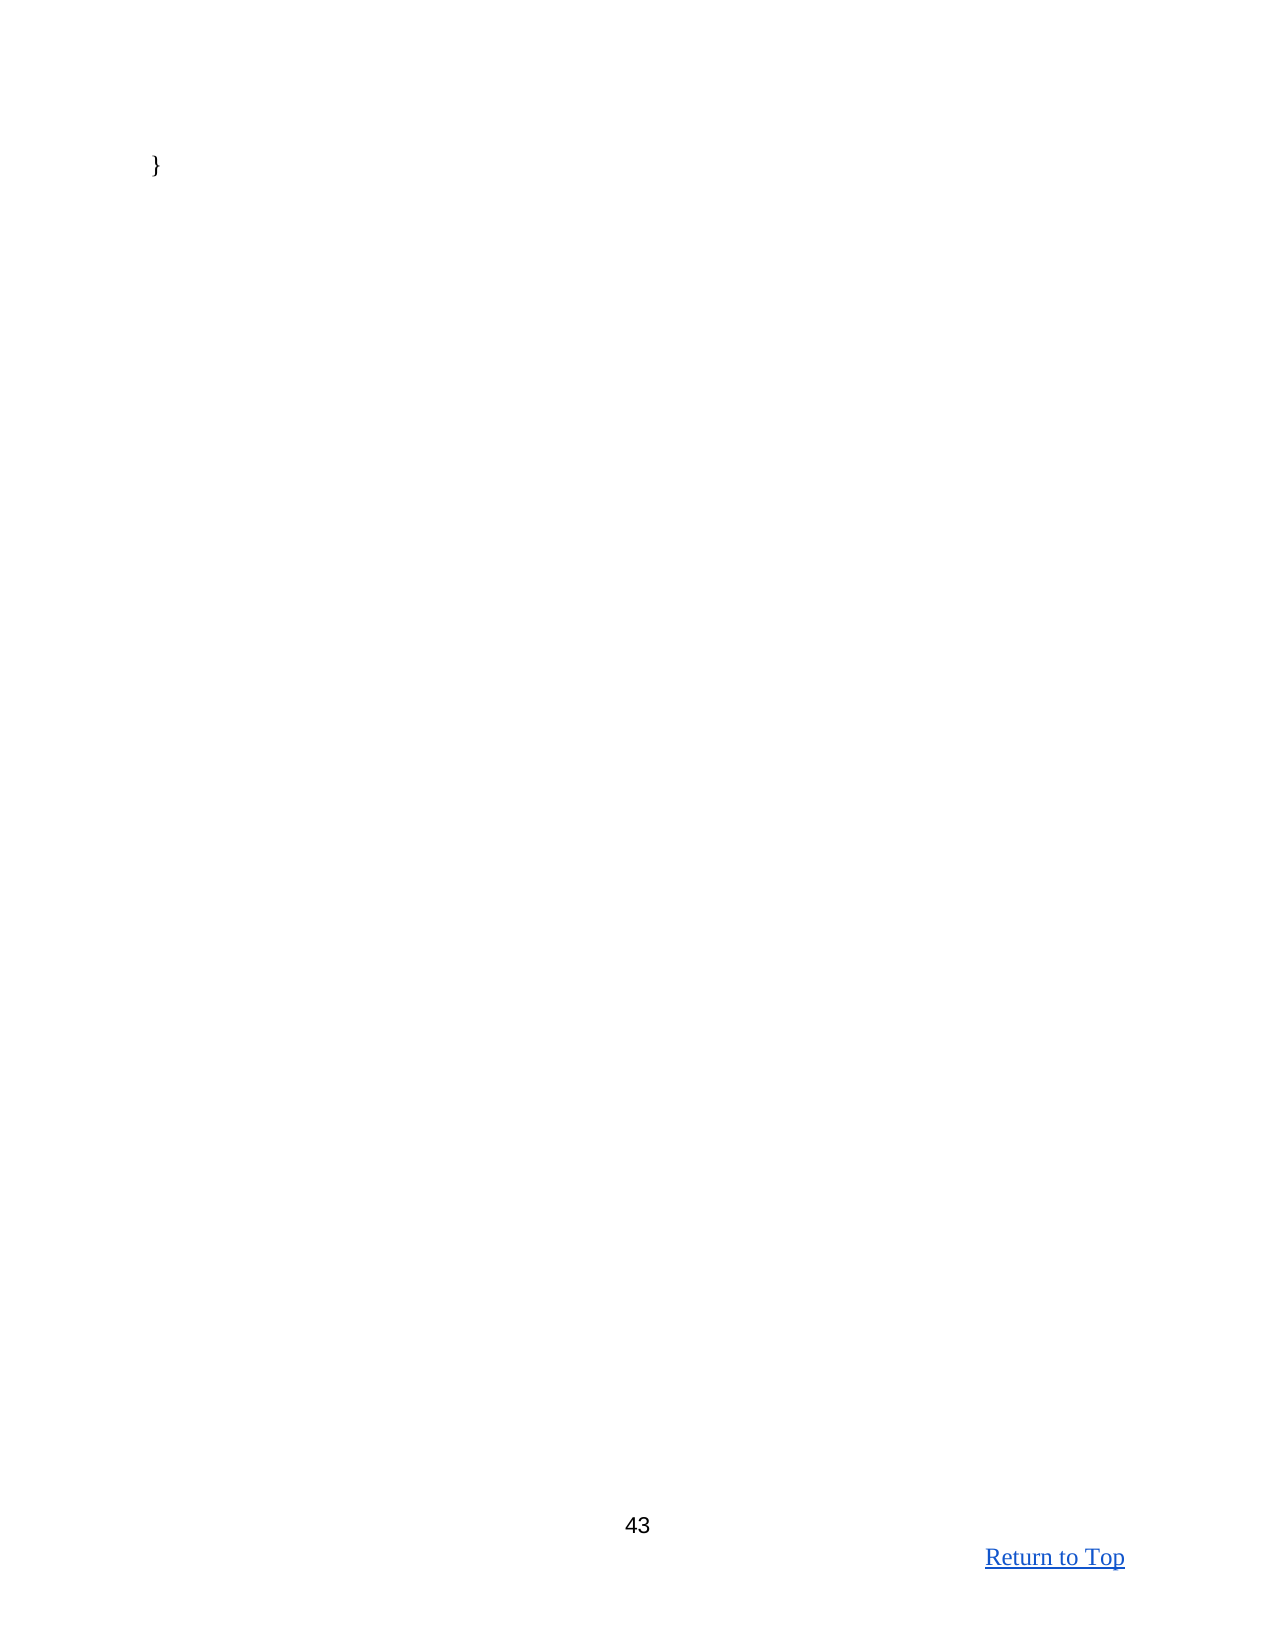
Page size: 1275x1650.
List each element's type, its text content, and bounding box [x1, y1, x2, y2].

text } [150, 150, 1125, 179]
